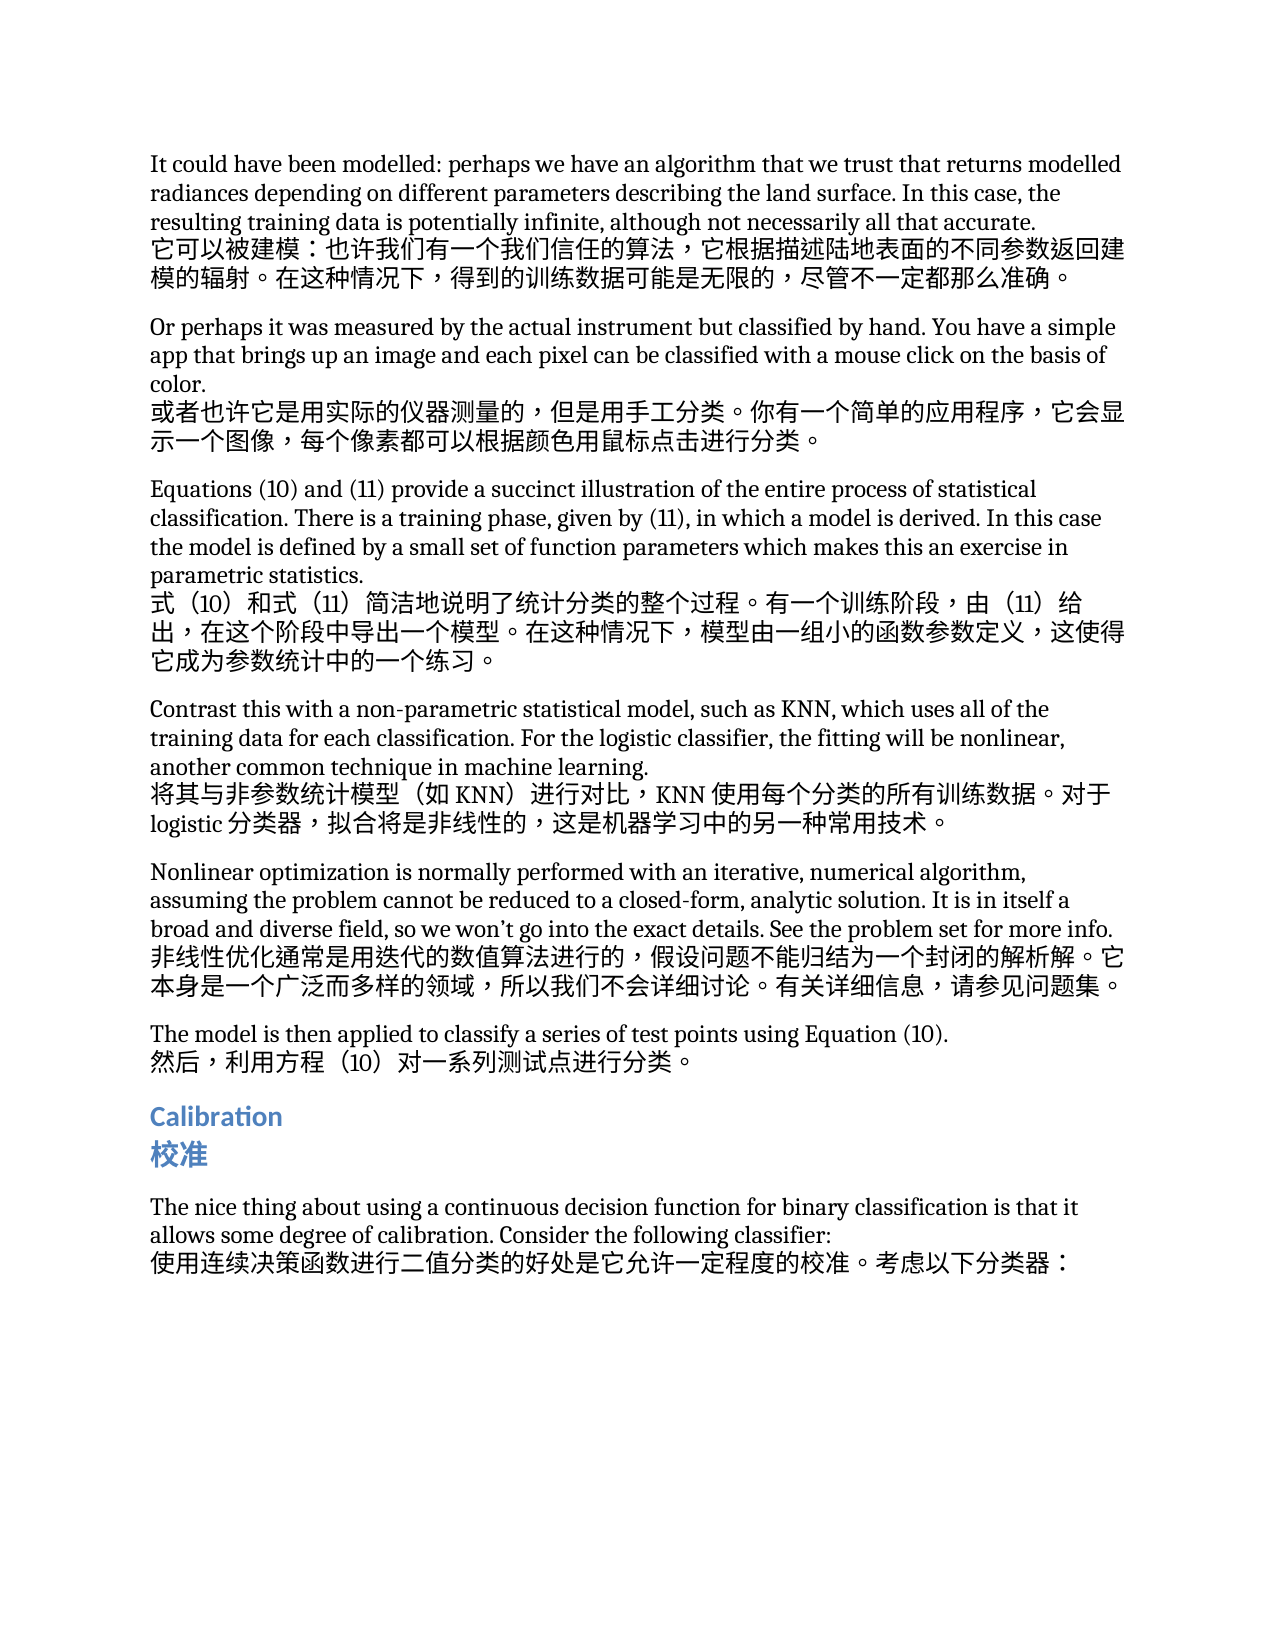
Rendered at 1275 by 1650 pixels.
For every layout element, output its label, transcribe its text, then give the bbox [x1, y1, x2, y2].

text Contrast this with a non-parametric statistical model, such as KNN, which uses all of the training data for each classification. For the logistic classifier, the fitting will be nonlinear, another common technique in machine learning. 将其与非参数统计模型（如KNN）进行对比，KNN使用每个分类的所有训练数据。对于logistic分类器，拟合将是非线性的，这是机器学习中的另一种常用技术。 [150, 695, 1125, 839]
text The nice thing about using a continuous decision function for binary classification is that it allows some degree of calibration. Consider the following classifier: 使用连续决策函数进行二值分类的好处是它允许一定程度的校准。考虑以下分类器： [150, 1192, 1125, 1279]
subtitle Calibration 校准 [150, 1098, 1125, 1174]
text It could have been modelled: perhaps we have an algorithm that we trust that returns modelled radiances depending on different parameters describing the land surface. In this case, the resulting training data is potentially infinite, although not necessarily all that accurate. 它可以被建模：也许我们有一个我们信任的算法，它根据描述陆地表面的不同参数返回建模的辐射。在这种情况下，得到的训练数据可能是无限的，尽管不一定都那么准确。 [150, 150, 1125, 294]
text Equations (10) and (11) provide a succinct illustration of the entire process of statistical classification. There is a training phase, given by (11), in which a model is derived. In this case the model is defined by a small set of function parameters which makes this an exercise in parametric statistics. 式（10）和式（11）简洁地说明了统计分类的整个过程。有一个训练阶段，由（11）给出，在这个阶段中导出一个模型。在这种情况下，模型由一组小的函数参数定义，这使得它成为参数统计中的一个练习。 [150, 475, 1125, 676]
text The model is then applied to classify a series of test points using Equation (10). 然后，利用方程（10）对一系列测试点进行分类。 [150, 1020, 1125, 1077]
text Or perhaps it was measured by the actual instrument but classified by hand. You have a simple app that brings up an image and each pixel can be classified with a mouse click on the basis of color. 或者也许它是用实际的仪器测量的，但是用手工分类。你有一个简单的应用程序，它会显示一个图像，每个像素都可以根据颜色用鼠标点击进行分类。 [150, 312, 1125, 456]
text Nonlinear optimization is normally performed with an iterative, numerical algorithm, assuming the problem cannot be reduced to a closed-form, analytic solution. It is in itself a broad and diverse field, so we won’t go into the exact details. See the problem set for more info. 非线性优化通常是用迭代的数值算法进行的，假设问题不能归结为一个封闭的解析解。它本身是一个广泛而多样的领域，所以我们不会详细讨论。有关详细信息，请参见问题集。 [150, 857, 1125, 1001]
